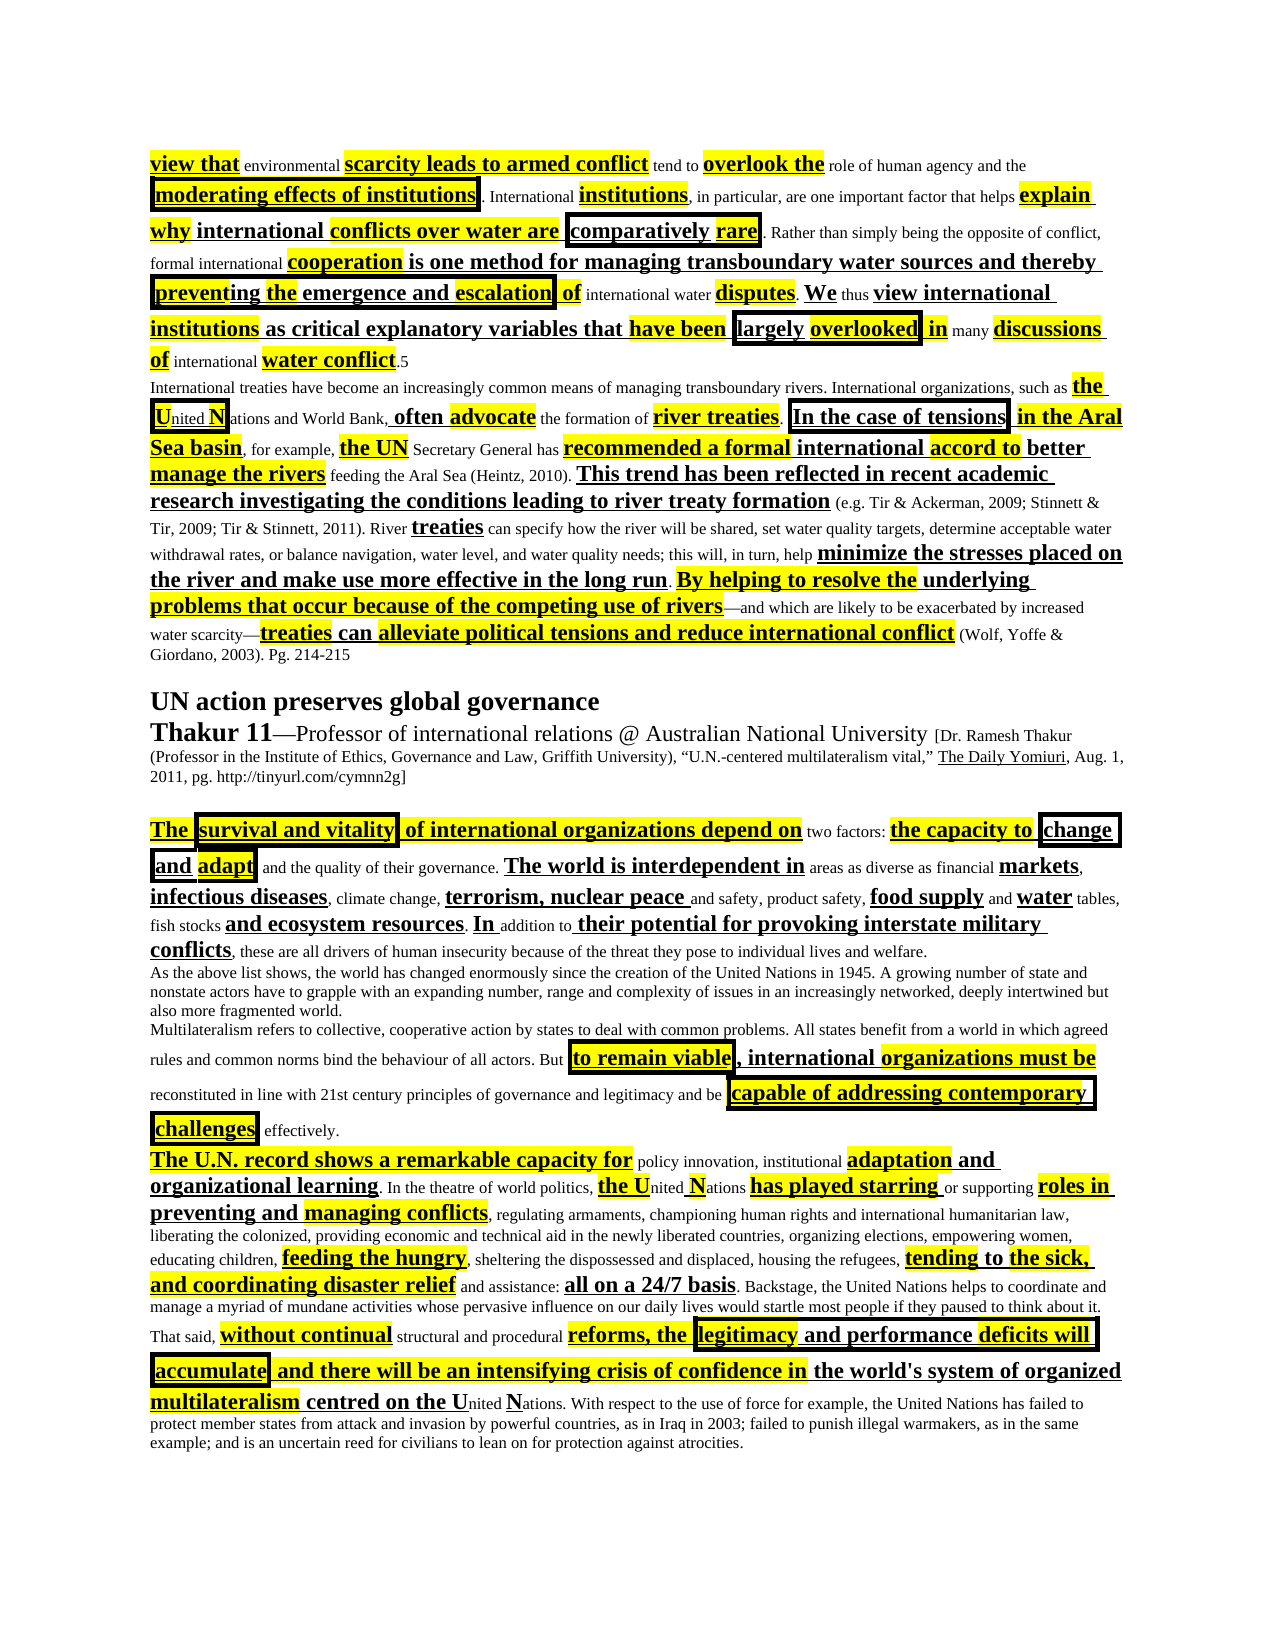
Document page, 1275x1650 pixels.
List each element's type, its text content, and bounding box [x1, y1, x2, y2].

text The U.N. record shows a remarkable capacity for policy innovation, institutional adaptation and organizational learning. In the theatre of world politics, the United Nations has played starring or supporting roles in preventing and managing conflicts, regulating armaments, championing human rights and international humanitarian law, liberating the colonized, providing economic and technical aid in the newly liberated countries, organizing elections, empowering women, educating children, feeding the hungry, sheltering the dispossessed and displaced, housing the refugees, tending to the sick, and coordinating disaster relief and assistance: all on a 24/7 basis. Backstage, the United Nations helps to coordinate and manage a myriad of mundane activities whose pervasive influence on our daily lives would startle most people if they paused to think about it. [150, 1146, 1125, 1316]
text Multilateralism refers to collective, cooperative action by states to deal with common problems. All states benefit from a world in which agreed rules and common norms bind the behaviour of all actors. But to remain viable, international organizations must be reconstituted in line with 21st century principles of governance and legitimacy and be capable of addressing contemporary challenges effectively. [150, 1020, 1125, 1146]
text As the above list shows, the world has changed enormously since the creation of the United Nations in 1945. A growing number of state and nonstate actors have to grapple with an expanding number, range and complexity of issues in an increasingly networked, deeply intertwined but also more fragmented world. [150, 962, 1125, 1020]
text The survival and vitality of international organizations depend on two factors: the capacity to change and adapt and the quality of their governance. The world is interdependent in areas as diverse as financial markets, infectious diseases, climate change, terrorism, nuclear peace and safety, product safety, food supply and water tables, fish stocks and ecosystem resources. In addition to their potential for provoking interstate military conflicts, these are all drivers of human insecurity because of the threat they pose to individual lives and welfare. [150, 812, 1125, 962]
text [150, 150, 1125, 372]
text International treaties have become an increasingly common means of managing transboundary rivers. International organizations, such as the United Nations and World Bank, often advocate the formation of river treaties. In the case of tensions in the Aral Sea basin, for example, the UN Secretary General has recommended a formal international accord to better manage the rivers feeding the Aral Sea (Heintz, 2010). This trend has been reflected in recent academic research investigating the conditions leading to river treaty formation (e.g. Tir & Ackerman, 2009; Stinnett & Tir, 2009; Tir & Stinnett, 2011). River treaties can specify how the river will be shared, set water quality targets, determine acceptable water withdrawal rates, or balance navigation, water level, and water quality needs; this will, in turn, help minimize the stresses placed on the river and make use more effective in the long run. By helping to resolve the underlying problems that occur because of the competing use of rivers—and which are likely to be exacerbated by increased water scarcity—treaties can alleviate political tensions and reduce international conflict (Wolf, Yoffe & Giordano, 2003). Pg. 214-215 [150, 372, 1125, 664]
text Thakur 11—Professor of international relations @ Australian National University [Dr. Ramesh Thakur (Professor in the Institute of Ethics, Governance and Law, Griffith University), “U.N.-centered multilateralism vital,” The Daily Yomiuri, Aug. 1, 2011, pg. http://tinyurl.com/cymnn2g] [150, 716, 1125, 786]
subtitle UN action preserves global governance [150, 685, 1125, 716]
text That said, without continual structural and procedural reforms, the legitimacy and performance deficits will accumulate and there will be an intensifying crisis of confidence in the world's system of organized multilateralism centred on the United Nations. With respect to the use of force for example, the United Nations has failed to protect member states from attack and invasion by powerful countries, as in Iraq in 2003; failed to punish illegal warmakers, as in the same example; and is an uncertain reed for civilians to lean on for protection against atrocities. [150, 1316, 1125, 1452]
